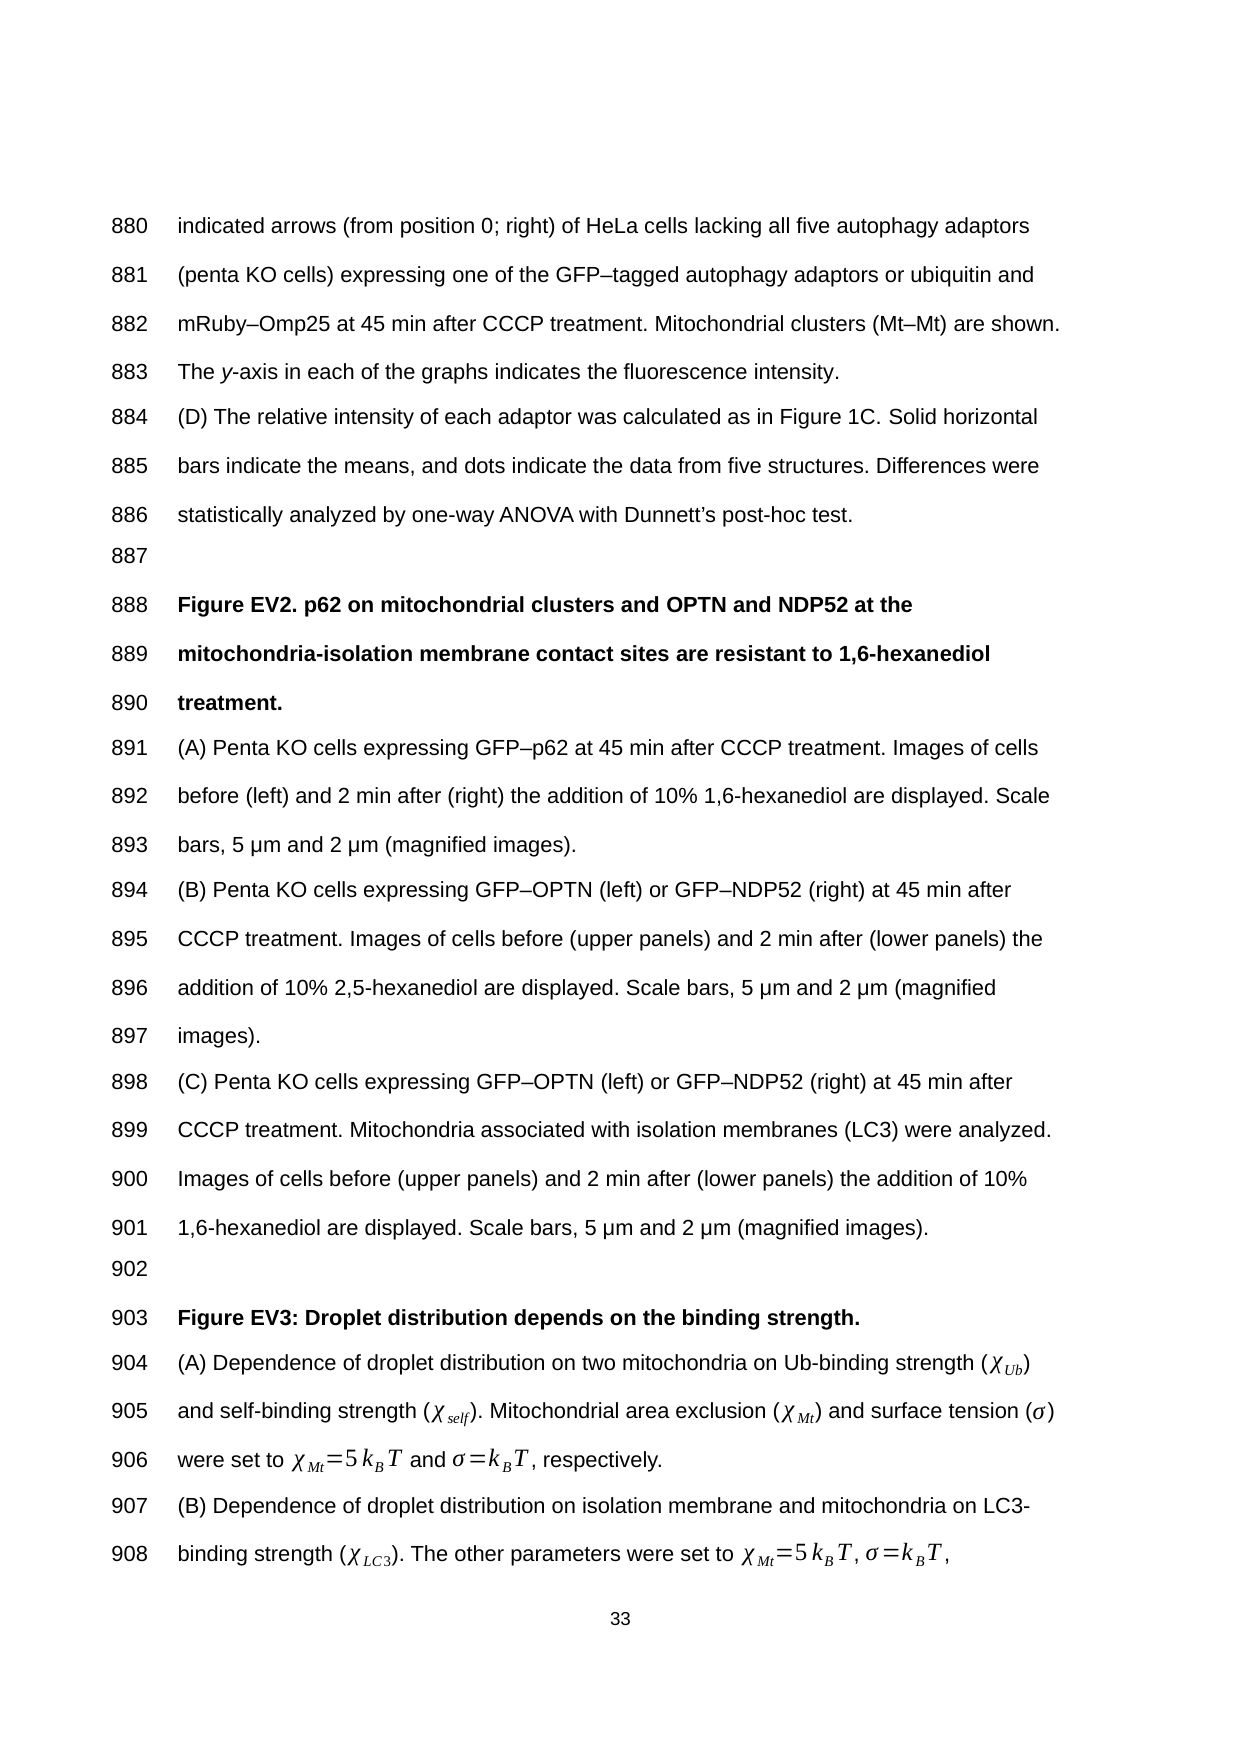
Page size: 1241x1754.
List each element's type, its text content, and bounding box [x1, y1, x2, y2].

text (D) The relative intensity of each adaptor was calculated as in Figure 1C. Solid horizontal bars indicate the means, and dots indicate the data from five structures. Differences were statistically analyzed by one-way ANOVA with Dunnett’s post-hoc test. [177, 401, 1063, 531]
text (C) Penta KO cells expressing GFP–OPTN (left) or GFP–NDP52 (right) at 45 min after CCCP treatment. Mitochondria associated with isolation membranes (LC3) were analyzed. Images of cells before (upper panels) and 2 min after (lower panels) the addition of 10% 1,6-hexanediol are displayed. Scale bars, 5 μm and 2 μm (magnified images). [177, 1065, 1063, 1244]
text (A) Penta KO cells expressing GFP–p62 at 45 min after CCCP treatment. Images of cells before (left) and 2 min after (right) the addition of 10% 1,6-hexanediol are displayed. Scale bars, 5 μm and 2 μm (magnified images). [177, 731, 1063, 861]
text (A) Dependence of droplet distribution on two mitochondria on Ub-binding strength () and self-binding strength (). Mitochondrial area exclusion () and surface tension () were set to and , respectively. [177, 1346, 1063, 1476]
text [177, 1489, 1063, 1570]
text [177, 209, 1063, 388]
text (B) Penta KO cells expressing GFP–OPTN (left) or GFP–NDP52 (right) at 45 min after CCCP treatment. Images of cells before (upper panels) and 2 min after (lower panels) the addition of 10% 2,5-hexanediol are displayed. Scale bars, 5 μm and 2 μm (magnified images). [177, 873, 1063, 1052]
text Figure EV3: Droplet distribution depends on the binding strength. [177, 1301, 1063, 1334]
text Figure EV2. p62 on mitochondrial clusters and OPTN and NDP52 at the mitochondria-isolation membrane contact sites are resistant to 1,6-hexanediol treatment. [177, 588, 1063, 718]
